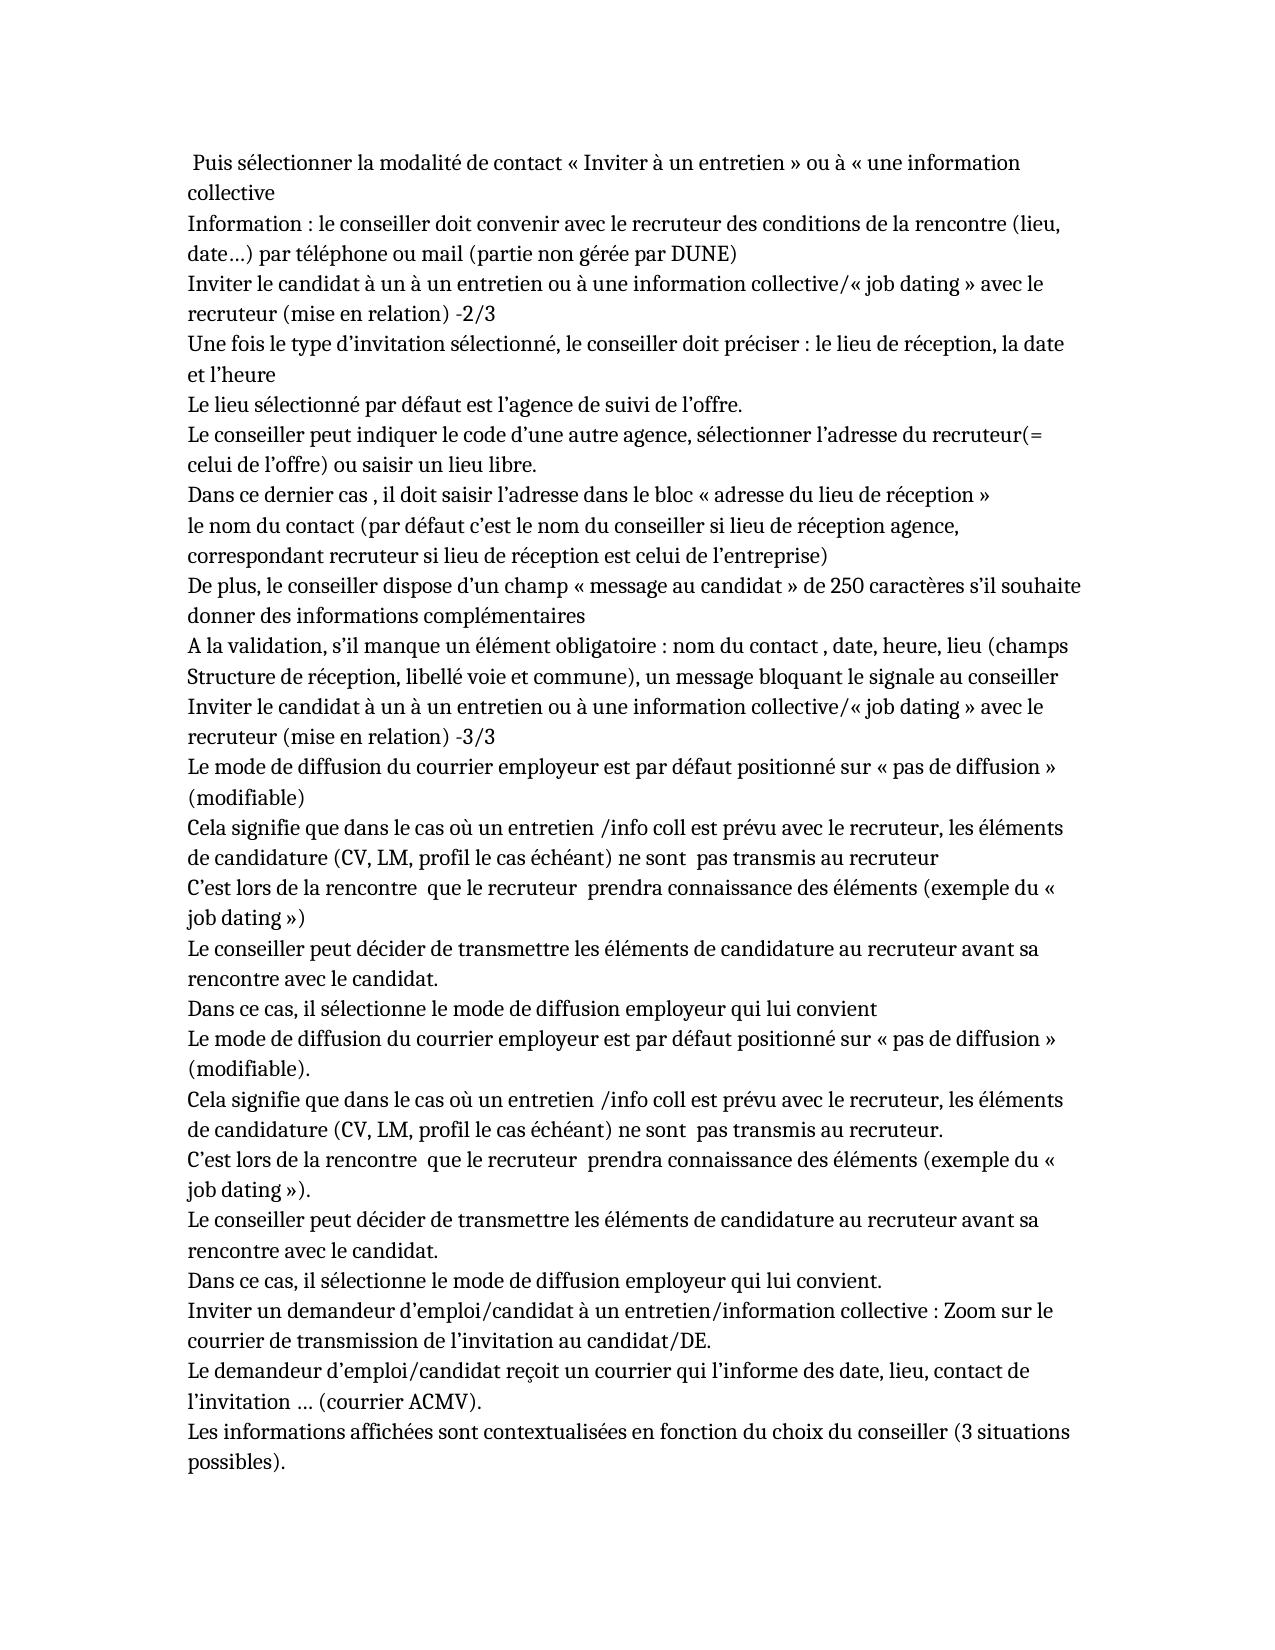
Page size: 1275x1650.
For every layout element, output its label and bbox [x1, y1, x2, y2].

text [187, 150, 1087, 1475]
